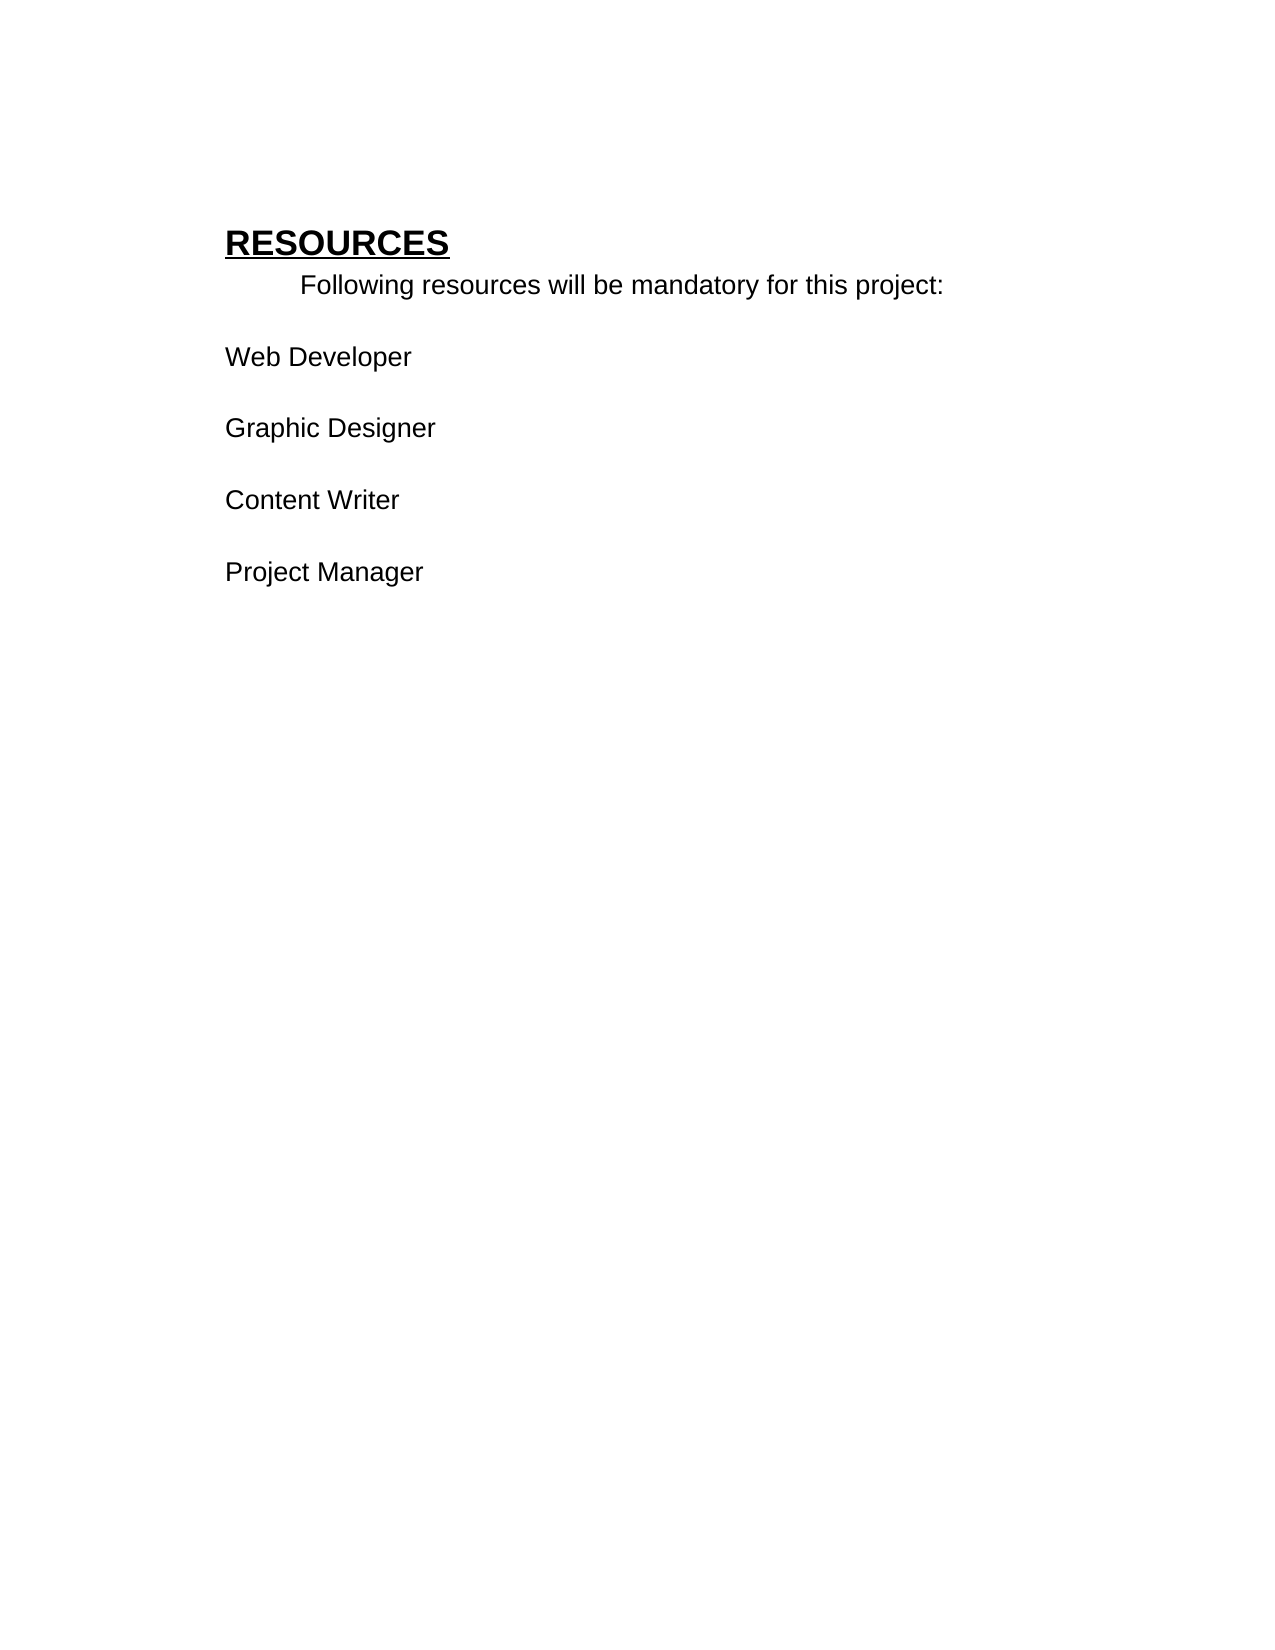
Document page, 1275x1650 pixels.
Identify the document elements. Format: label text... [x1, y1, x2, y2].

text Project Manager [150, 556, 1125, 587]
text Web Developer [150, 341, 1125, 372]
text RESOURCES [150, 222, 1125, 263]
text Content Writer [150, 484, 1125, 516]
text Following resources will be mandatory for this project: [150, 269, 1125, 300]
text Graphic Designer [150, 412, 1125, 444]
